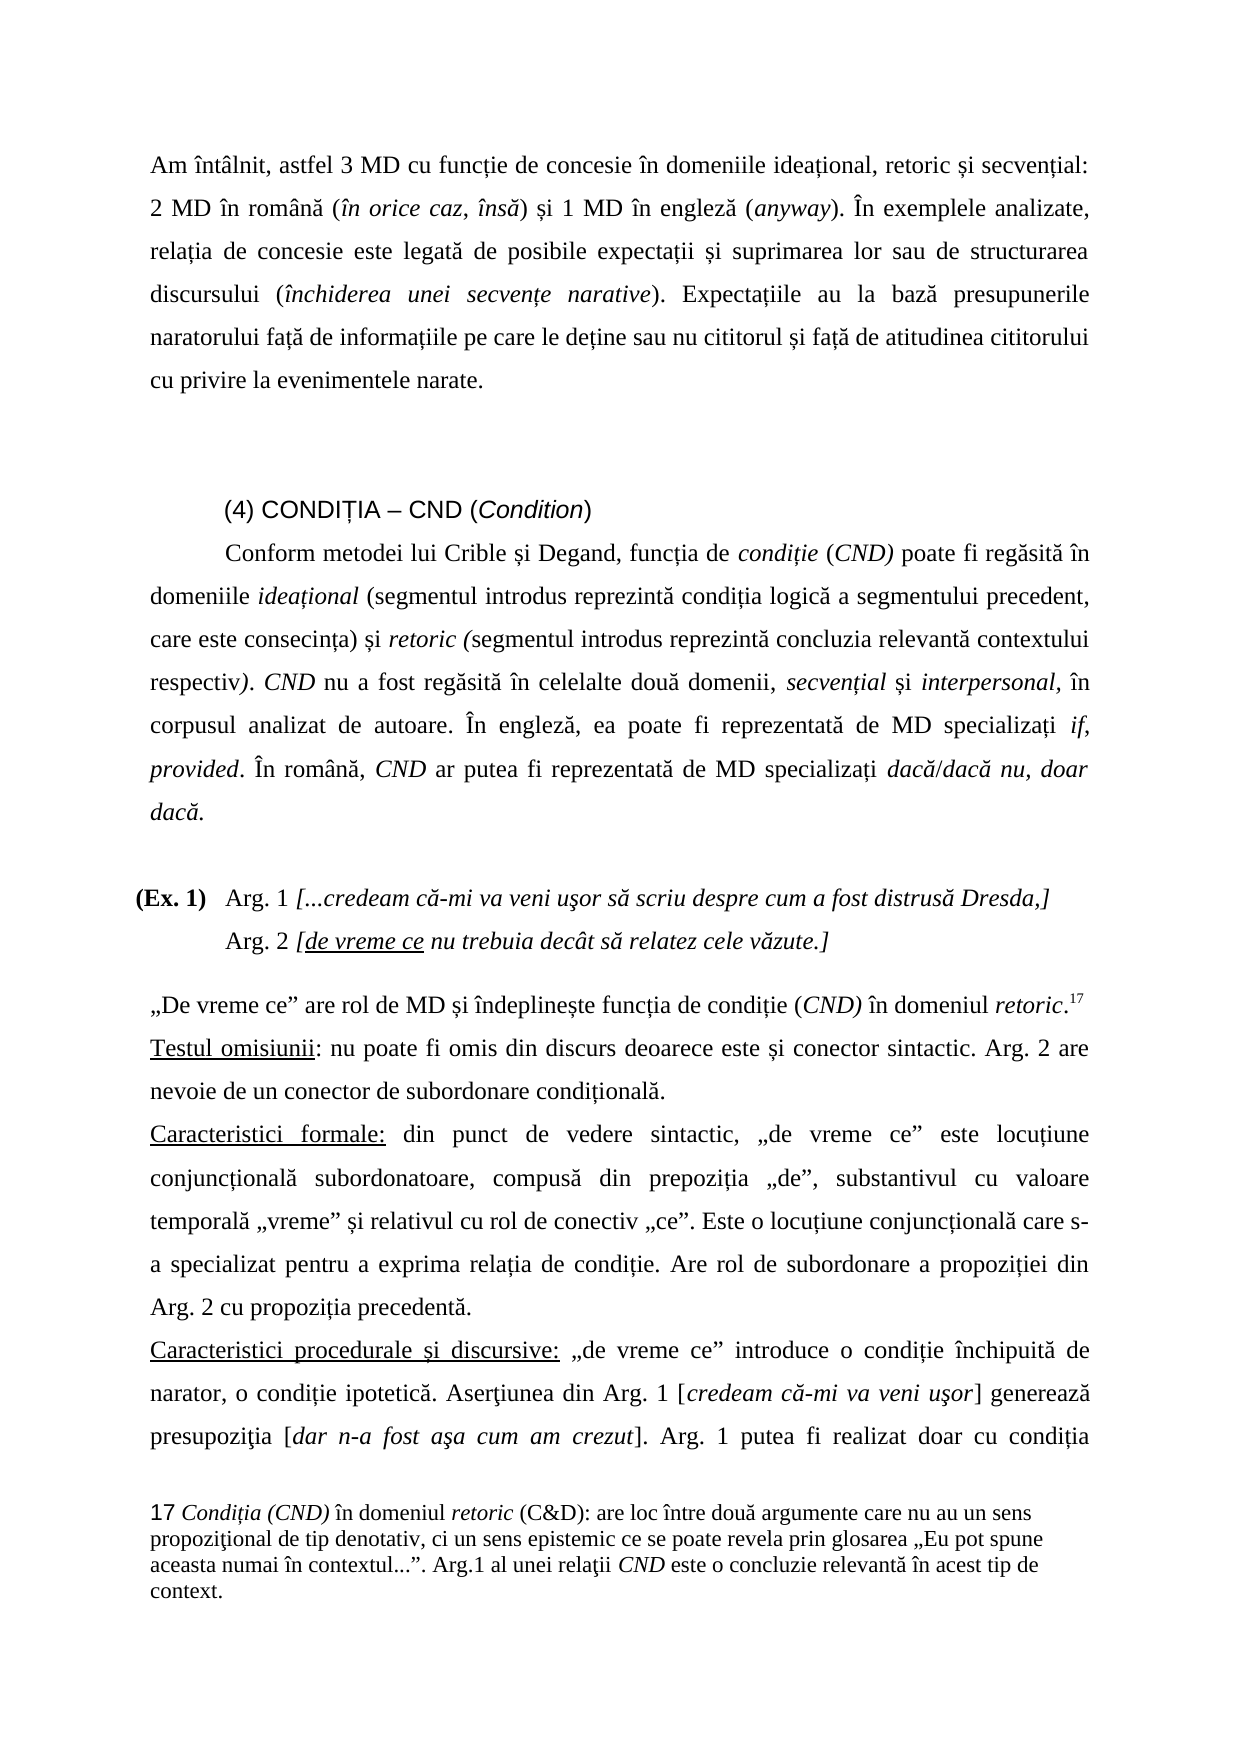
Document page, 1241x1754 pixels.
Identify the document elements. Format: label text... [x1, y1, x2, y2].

text (Ex. 1) Arg. 1 [...credeam că-mi va veni uşor să scriu despre cum a fost distrusă Dresda,] [135, 883, 1090, 912]
text Conform metodei lui Crible și Degand, funcția de condiție (CND) poate fi regăsită în domeniile ideațional (segmentul introdus reprezintă condiția logică a segmentului precedent, care este consecința) și retoric (segmentul introdus reprezintă concluzia relevantă contextului respectiv). CND nu a fost regăsită în celelalte două domenii, secvențial și interpersonal, în corpusul analizat de autoare. În engleză, ea poate fi reprezentată de MD specializați if, provided. În română, CND ar putea fi reprezentată de MD specializați dacă/dacă nu, doar dacă. [150, 538, 1090, 826]
text Testul omisiunii: nu poate fi omis din discurs deoarece este și conector sintactic. Arg. 2 are nevoie de un conector de subordonare condițională. [150, 1033, 1090, 1105]
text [150, 1335, 1090, 1450]
subtitle (4) CONDIȚIA – CND (Condition) [224, 495, 1090, 524]
text Caracteristici formale: din punct de vedere sintactic, „de vreme ce” este locuțiune conjuncțională subordonatoare, compusă din prepoziția „de”, substantivul cu valoare temporală „vreme” și relativul cu rol de conectiv „ce”. Este o locuțiune conjuncțională care s-a specializat pentru a exprima relația de condiție. Are rol de subordonare a propoziției din Arg. 2 cu propoziția precedentă. [150, 1119, 1090, 1321]
text „De vreme ce” are rol de MD și îndeplinește funcția de condiție (CND) în domeniul retoric. [150, 990, 1090, 1019]
text Arg. 2 [de vreme ce nu trebuia decât să relatez cele văzute.] [225, 926, 1090, 955]
text Am întâlnit, astfel 3 MD cu funcție de concesie în domeniile ideațional, retoric și secvențial: 2 MD în română (în orice caz, însă) și 1 MD în engleză (anyway). În exemplele analizate, relația de concesie este legată de posibile expectații și suprimarea lor sau de structurarea discursului (închiderea unei secvențe narative). Expectațiile au la bază presupunerile naratorului față de informațiile pe care le deține sau nu cititorul și față de atitudinea cititorului cu privire la evenimentele narate. [150, 150, 1090, 394]
